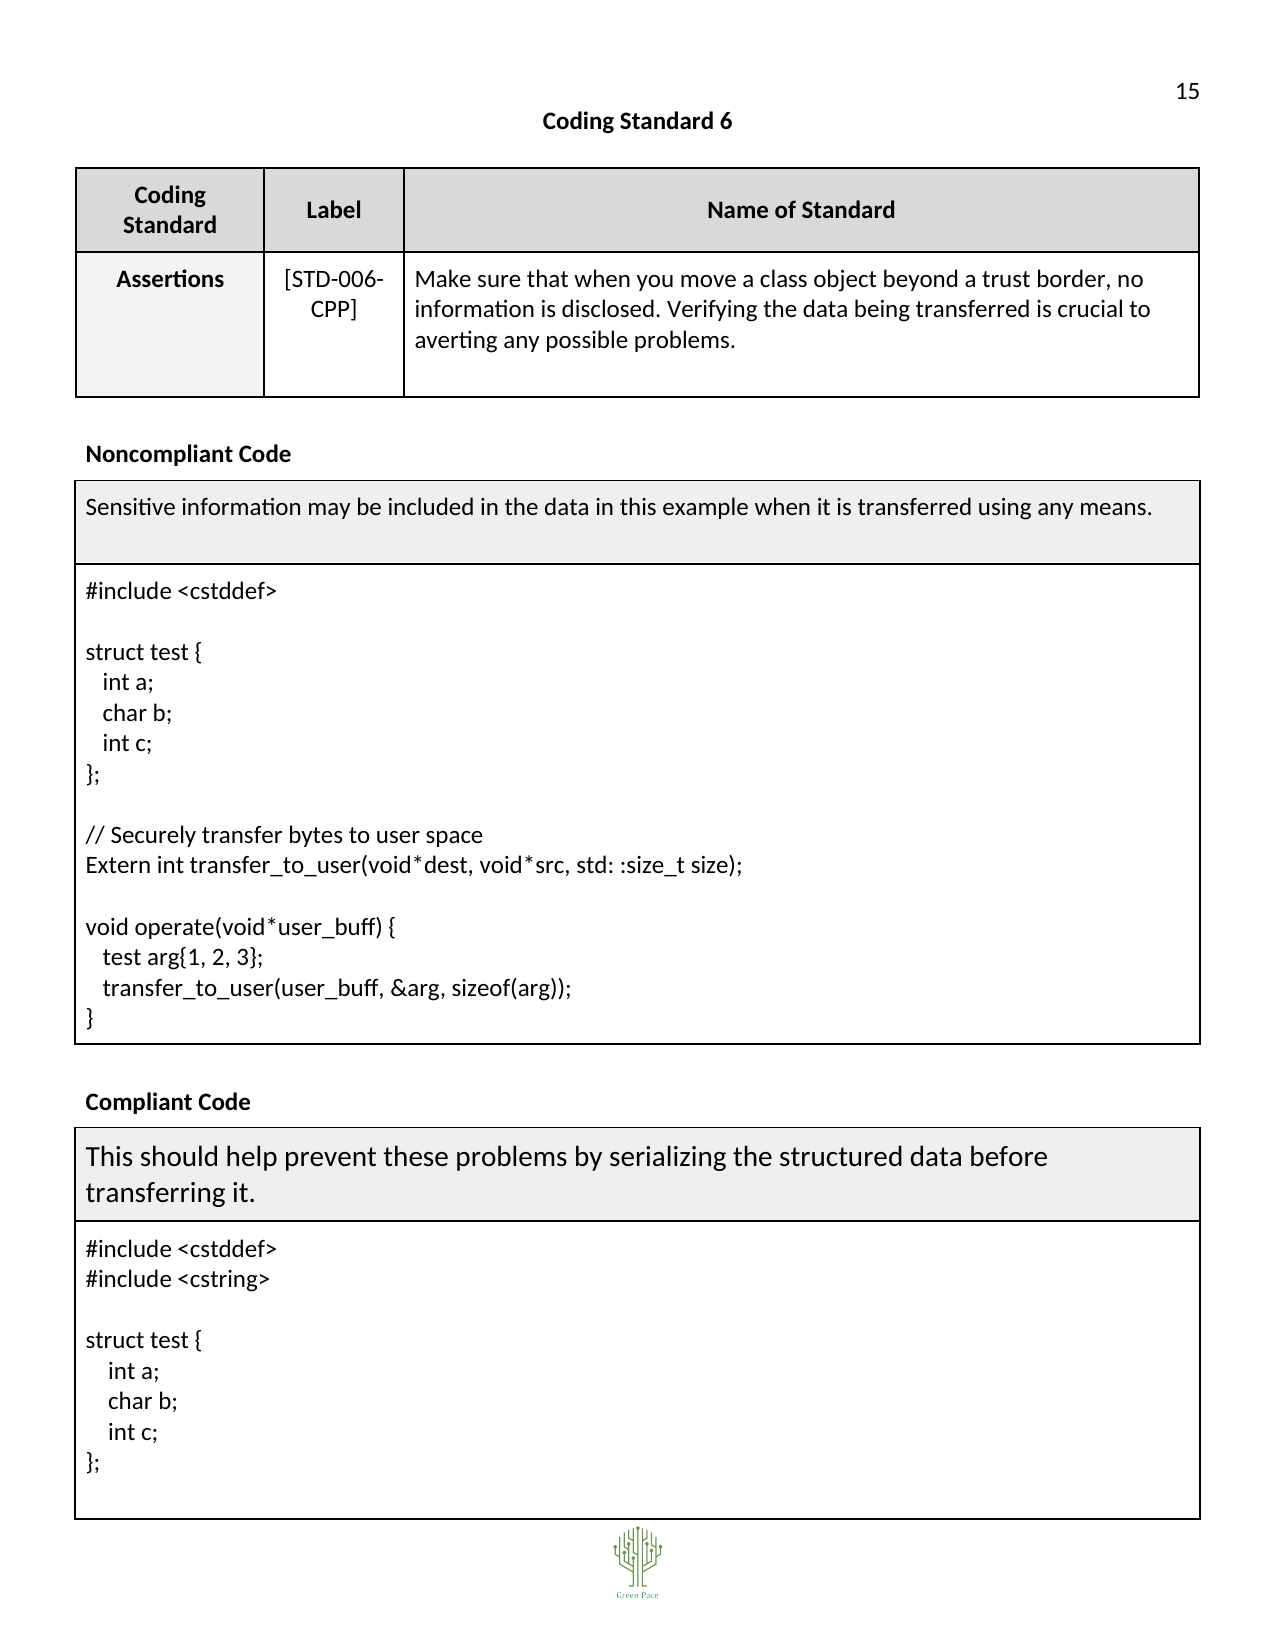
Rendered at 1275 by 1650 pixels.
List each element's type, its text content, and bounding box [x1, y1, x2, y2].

table_cell [STD-006-CPP] [265, 253, 403, 396]
table_header Compliant Code [75, 1076, 1200, 1127]
table_header Name of Standard [405, 169, 1198, 251]
table_header Label [265, 169, 403, 251]
picture [605, 1521, 670, 1606]
table_cell Assertions [77, 253, 263, 396]
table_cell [76, 1222, 1199, 1518]
table_cell This should help prevent these problems by serializing the structured data before transferring it. [76, 1128, 1199, 1220]
table_header Coding Standard [77, 169, 263, 251]
table_cell Sensitive information may be included in the data in this example when it is transferred using any means. [76, 481, 1199, 562]
subtitle Coding Standard 6 [75, 106, 1200, 136]
table_cell #include <cstddef> struct test { int a; char b; int c; }; // Securely transfer bytes to user space Extern int transfer_to_user(void*dest, void*src, std: :size_t size); void operate(void*user_buff) { test arg{1, 2, 3}; transfer_to_user(user_buff, &arg, sizeof(arg)); } [76, 565, 1199, 1043]
table_cell Make sure that when you move a class object beyond a trust border, no information is disclosed. Verifying the data being transferred is crucial to averting any possible problems. [405, 253, 1198, 396]
table_header Noncompliant Code [75, 428, 1200, 479]
